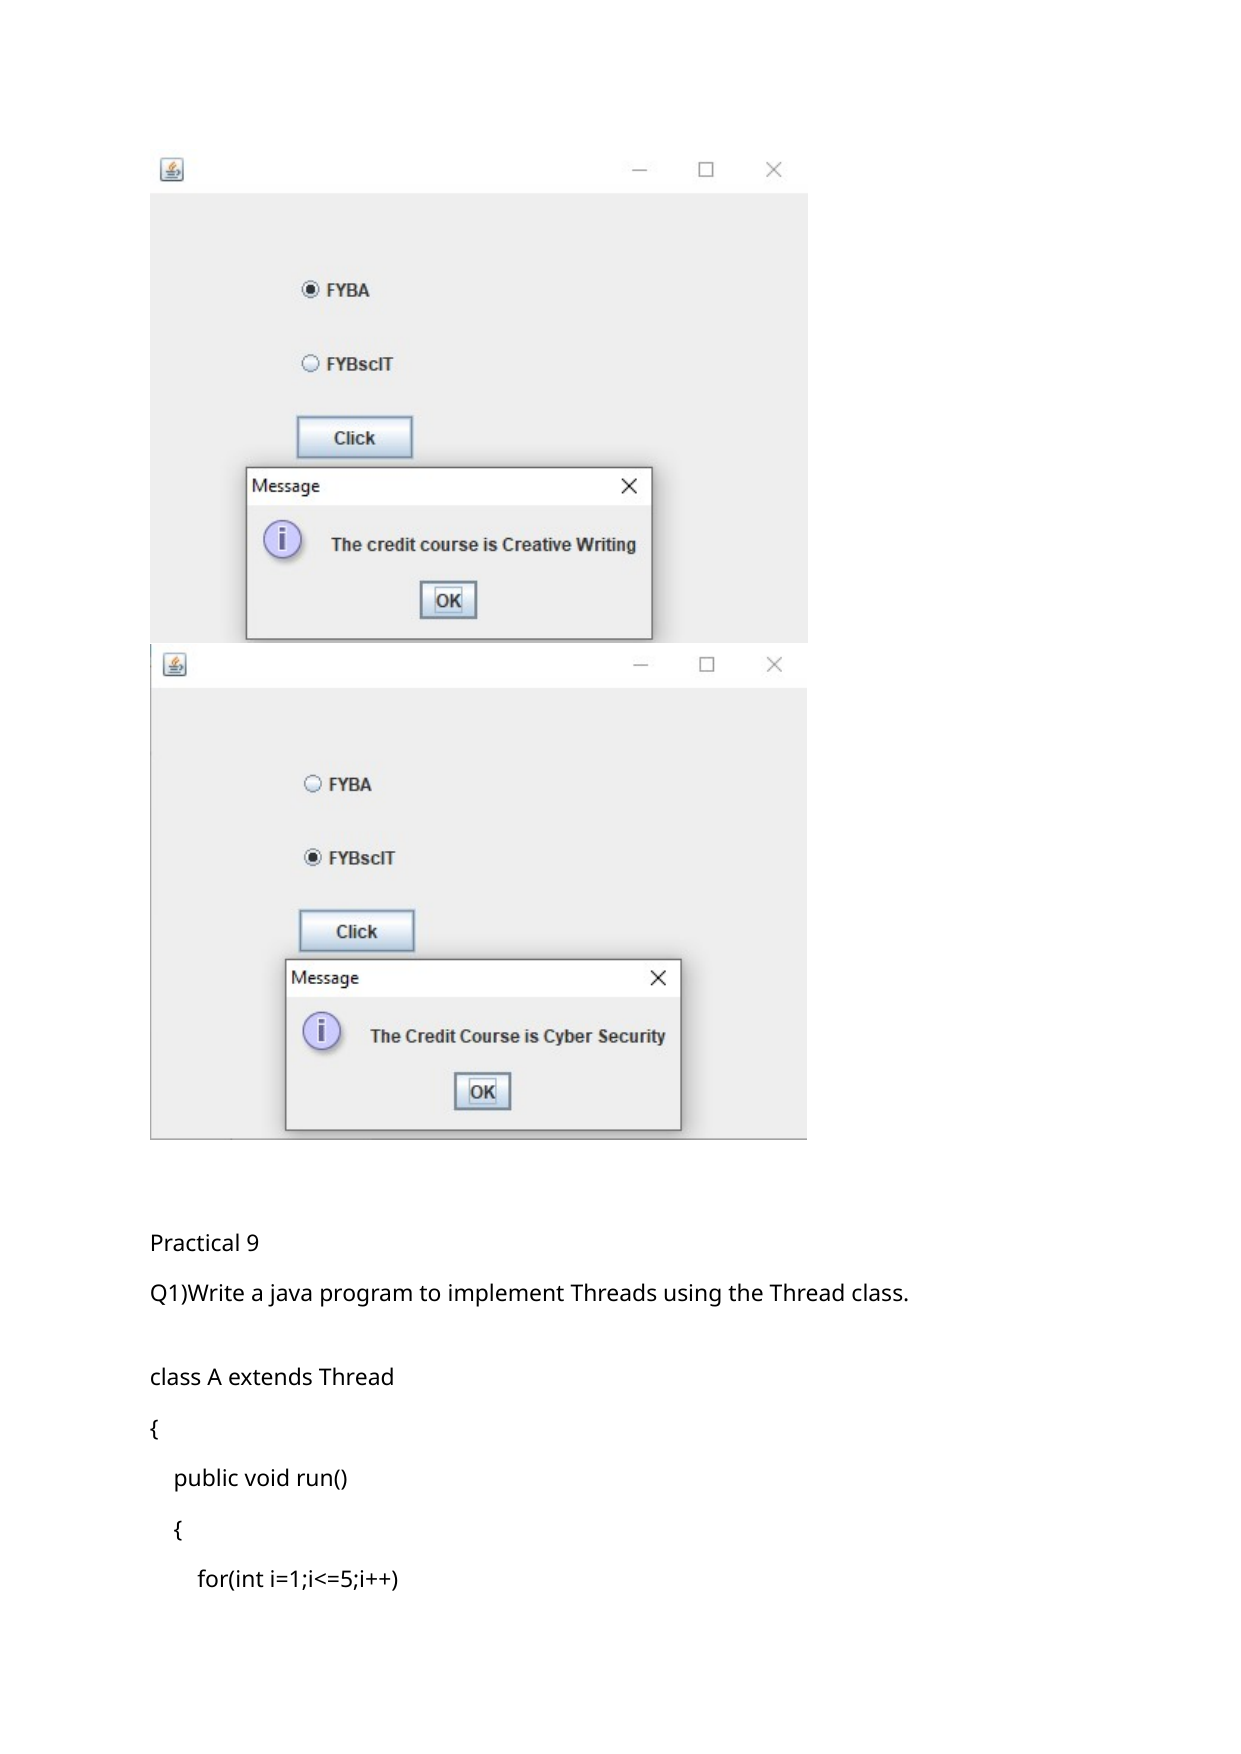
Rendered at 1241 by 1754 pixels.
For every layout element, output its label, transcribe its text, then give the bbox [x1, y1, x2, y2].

text { [149, 1513, 1090, 1544]
text { [149, 1412, 1090, 1443]
picture [150, 644, 807, 1140]
text class A extends Thread [149, 1361, 1090, 1393]
text public void run() [149, 1462, 1090, 1493]
text Practical 9 [149, 1227, 1090, 1258]
picture [150, 149, 808, 643]
text for(int i=1;i<=5;i++) [149, 1563, 1090, 1594]
text Q1)Write a java program to implement Threads using the Thread class. [149, 1277, 1090, 1308]
